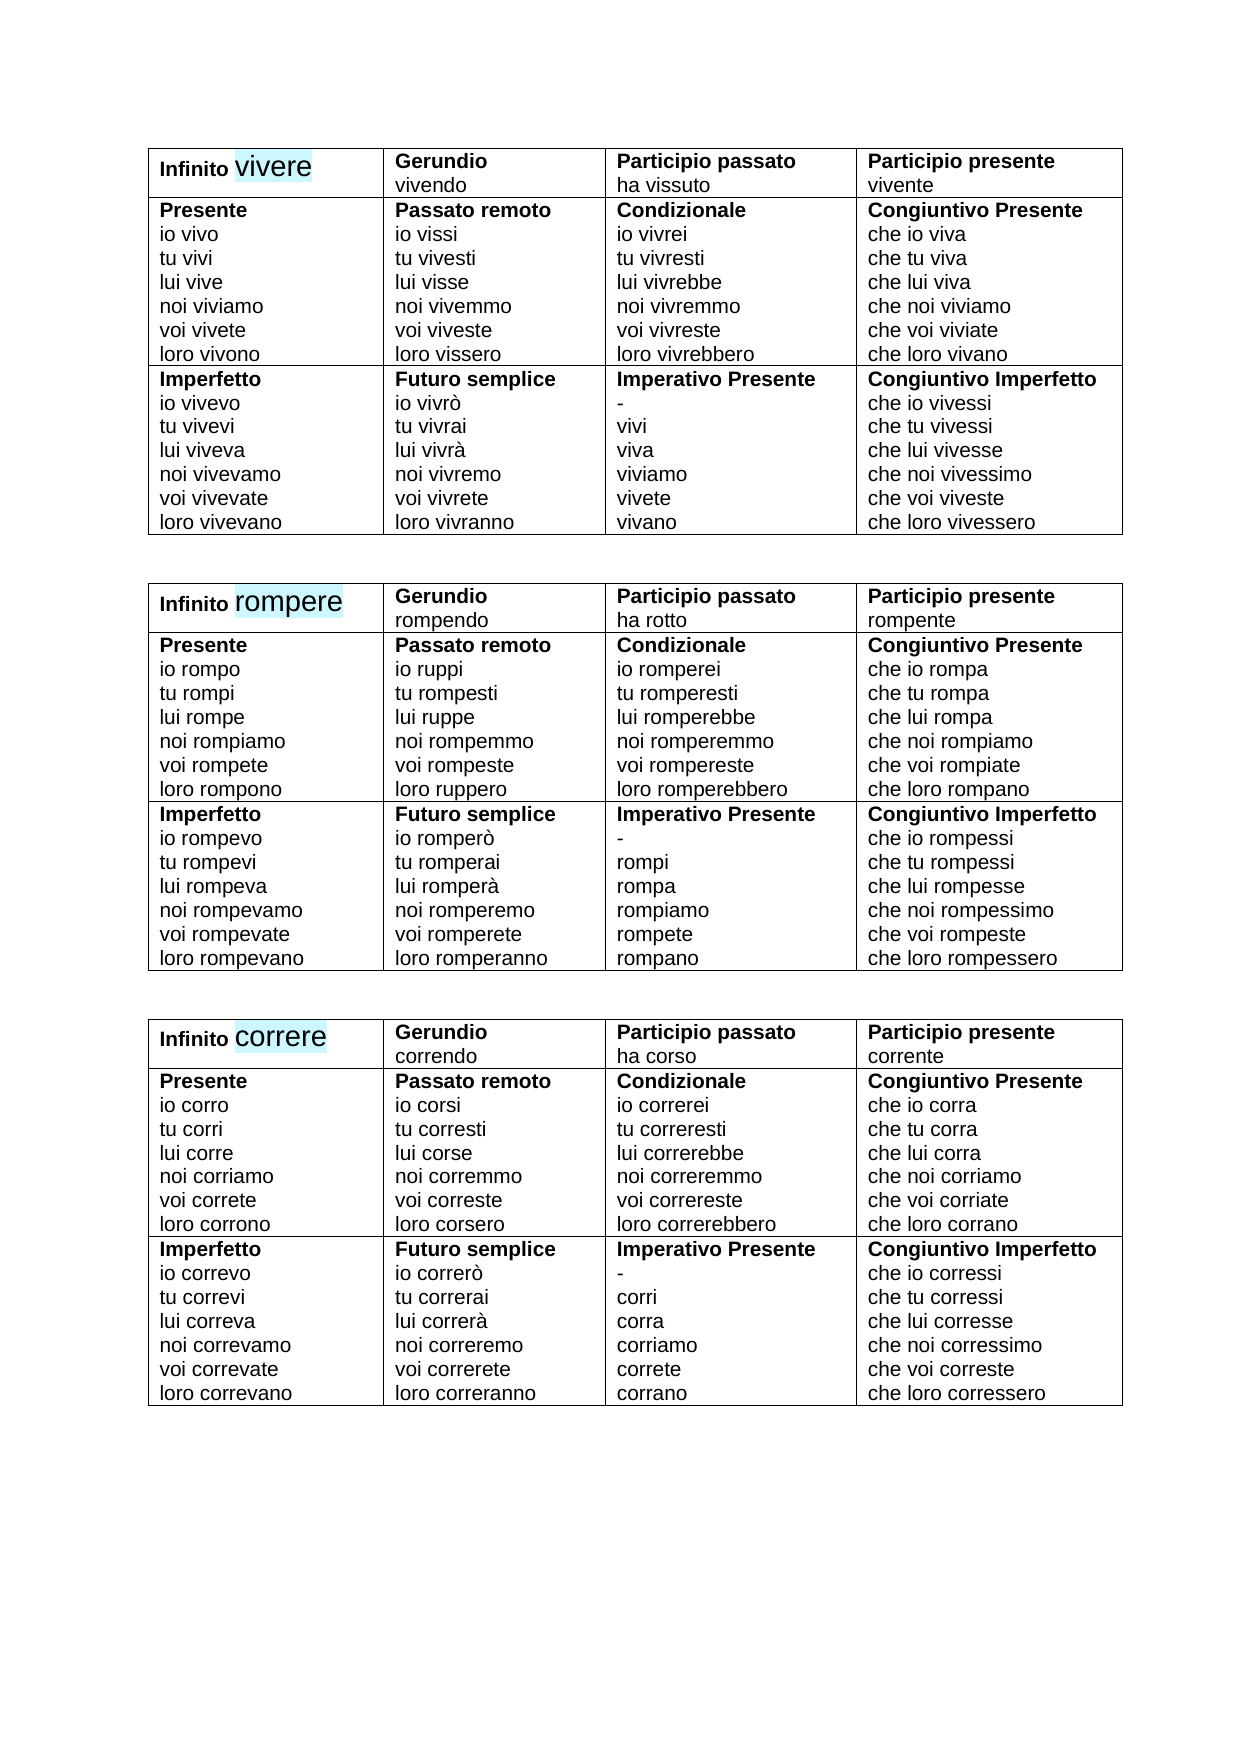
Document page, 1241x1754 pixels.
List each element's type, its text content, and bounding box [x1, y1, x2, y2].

table_cell Passato remoto io vissi tu vivesti lui visse noi vivemmo voi viveste loro vissero [384, 198, 605, 365]
table_header Participio presente vivente [857, 149, 1122, 197]
table_header Infinito vivere [149, 149, 383, 197]
table_cell Futuro semplice io correrò tu correrai lui correrà noi correremo voi correrete loro correranno [384, 1237, 605, 1405]
table_cell Presente io rompo tu rompi lui rompe noi rompiamo voi rompete loro rompono [149, 633, 383, 801]
table_cell Congiuntivo Presente che io corra che tu corra che lui corra che noi corriamo che voi corriate che loro corrano [857, 1069, 1122, 1236]
table_header Gerundio vivendo [384, 149, 605, 197]
table_cell Congiuntivo Imperfetto che io corressi che tu corressi che lui corresse che noi corressimo che voi correste che loro corressero [857, 1237, 1122, 1405]
table_header Participio passato ha vissuto [606, 149, 856, 197]
table_cell Condizionale io romperei tu romperesti lui romperebbe noi romperemmo voi rompereste loro romperebbero [606, 633, 856, 801]
table_header Infinito rompere [149, 584, 383, 632]
table_cell Futuro semplice io vivrò tu vivrai lui vivrà noi vivremo voi vivrete loro vivranno [384, 366, 605, 534]
table_header Infinito correre [149, 1020, 383, 1067]
table_cell Futuro semplice io romperò tu romperai lui romperà noi romperemo voi romperete loro romperanno [384, 802, 605, 969]
table_cell Imperfetto io rompevo tu rompevi lui rompeva noi rompevamo voi rompevate loro rompevano [149, 802, 383, 969]
table_cell Imperfetto io correvo tu correvi lui correva noi correvamo voi correvate loro correvano [149, 1237, 383, 1405]
table_cell Congiuntivo Presente che io rompa che tu rompa che lui rompa che noi rompiamo che voi rompiate che loro rompano [857, 633, 1122, 801]
table_header Participio presente rompente [857, 584, 1122, 632]
table_header Participio presente corrente [857, 1020, 1122, 1067]
table_cell Passato remoto io corsi tu corresti lui corse noi corremmo voi correste loro corsero [384, 1069, 605, 1236]
table_cell Passato remoto io ruppi tu rompesti lui ruppe noi rompemmo voi rompeste loro ruppero [384, 633, 605, 801]
table_cell Condizionale io vivrei tu vivresti lui vivrebbe noi vivremmo voi vivreste loro vivrebbero [606, 198, 856, 365]
table_cell Imperativo Presente - vivi viva viviamo vivete vivano [606, 366, 856, 534]
table_header Gerundio correndo [384, 1020, 605, 1067]
table_header Participio passato ha rotto [606, 584, 856, 632]
table_cell Imperfetto io vivevo tu vivevi lui viveva noi vivevamo voi vivevate loro vivevano [149, 366, 383, 534]
table_cell Condizionale io correrei tu correresti lui correrebbe noi correremmo voi correreste loro correrebbero [606, 1069, 856, 1236]
table_header Participio passato ha corso [606, 1020, 856, 1067]
table_cell Presente io vivo tu vivi lui vive noi viviamo voi vivete loro vivono [149, 198, 383, 365]
table_header Gerundio rompendo [384, 584, 605, 632]
table_cell Congiuntivo Imperfetto che io vivessi che tu vivessi che lui vivesse che noi vivessimo che voi viveste che loro vivessero [857, 366, 1122, 534]
table_cell Imperativo Presente - corri corra corriamo correte corrano [606, 1237, 856, 1405]
table_cell Congiuntivo Imperfetto che io rompessi che tu rompessi che lui rompesse che noi rompessimo che voi rompeste che loro rompessero [857, 802, 1122, 969]
table_cell Congiuntivo Presente che io viva che tu viva che lui viva che noi viviamo che voi viviate che loro vivano [857, 198, 1122, 365]
table_cell Presente io corro tu corri lui corre noi corriamo voi correte loro corrono [149, 1069, 383, 1236]
table_cell Imperativo Presente - rompi rompa rompiamo rompete rompano [606, 802, 856, 969]
